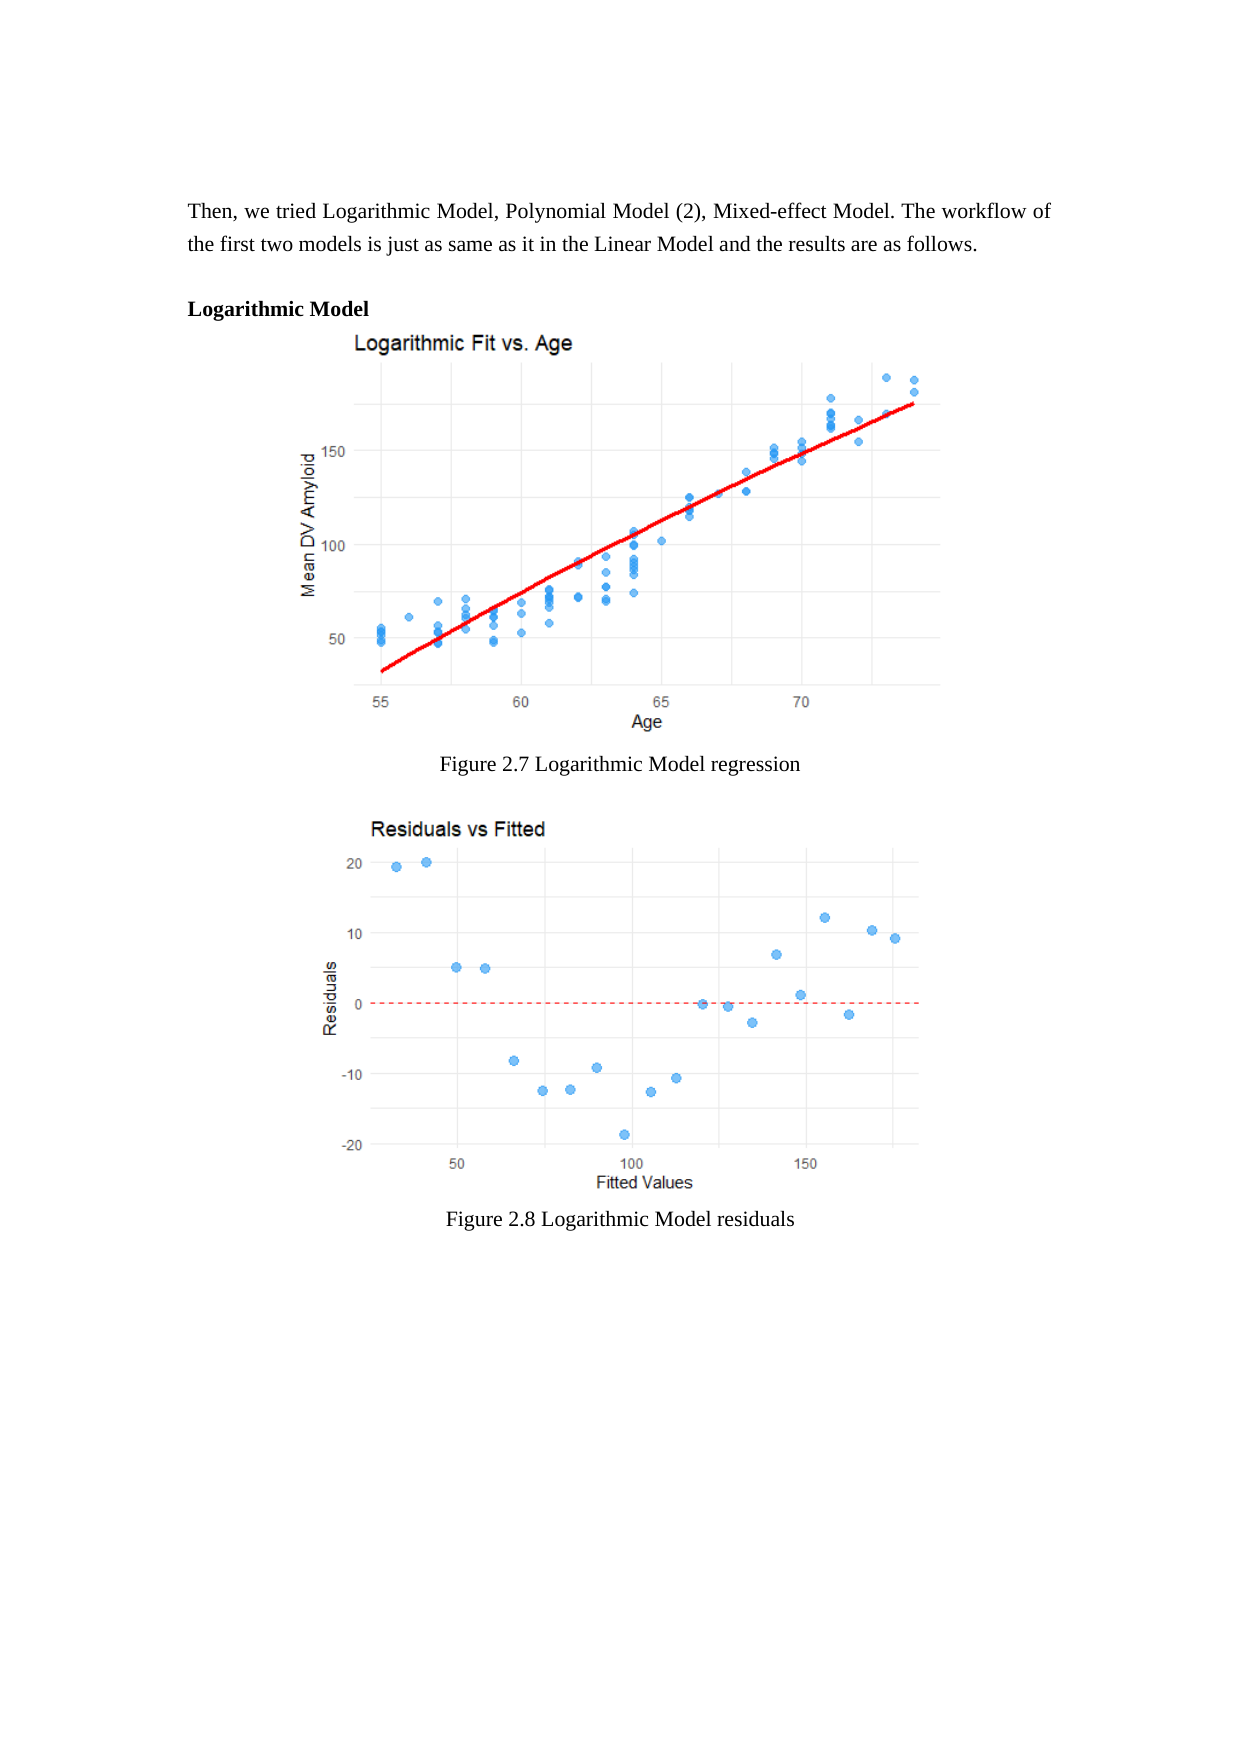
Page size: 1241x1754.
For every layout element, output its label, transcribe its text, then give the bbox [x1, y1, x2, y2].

picture [290, 324, 950, 740]
text Figure 2.8 Logarithmic Model residuals [187, 1202, 1053, 1234]
text Logarithmic Model [187, 292, 1053, 324]
text Figure 2.7 Logarithmic Model regression [187, 747, 1053, 779]
picture [313, 812, 928, 1200]
text Then, we tried Logarithmic Model, Polynomial Model (2), Mixed-effect Model. The workflow of the first two models is just as same as it in the Linear Model and the results are as follows. [187, 194, 1053, 259]
